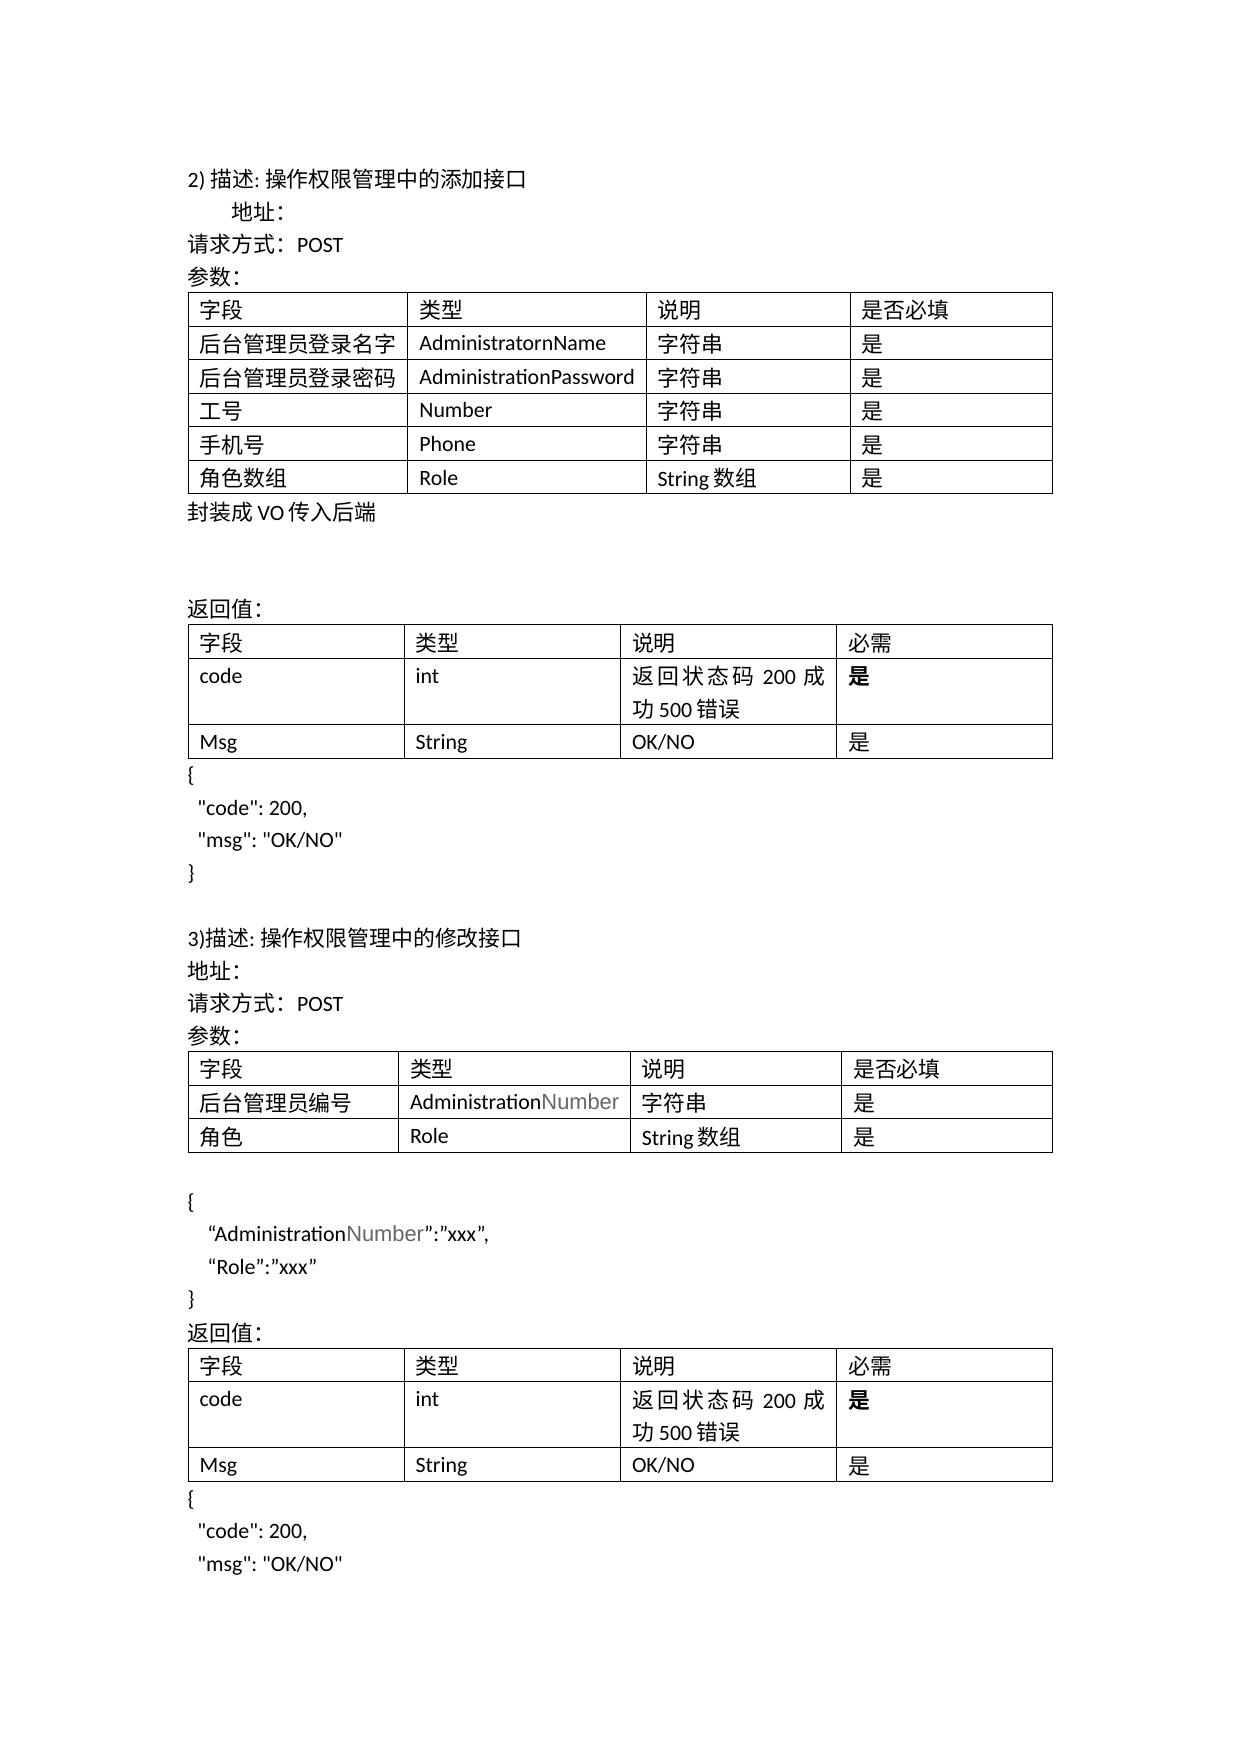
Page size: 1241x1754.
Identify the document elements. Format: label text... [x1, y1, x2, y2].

text { [187, 1482, 1053, 1514]
table_cell 返回状态码200成功 500错误 [621, 659, 836, 724]
table_cell code [189, 1382, 404, 1447]
table_cell 字符串 [647, 327, 850, 359]
table_cell 角色数组 [189, 461, 407, 493]
text 2) 描述: 操作权限管理中的添加接口 [187, 162, 1053, 194]
table_cell OK/NO [621, 725, 836, 757]
text 3)描述: 操作权限管理中的修改接口 [187, 921, 1053, 953]
table_cell AdministratornName [408, 327, 646, 359]
text 封装成VO传入后端 [187, 494, 1053, 527]
table_cell Msg [189, 1448, 404, 1481]
table_cell int [405, 659, 620, 724]
table_cell 是 [842, 1119, 1052, 1152]
table_cell 是 [851, 327, 1052, 359]
table_cell 是 [837, 1382, 1052, 1447]
table_cell 后台管理员编号 [189, 1086, 398, 1118]
text “AdministrationNumber”:”xxx”, [187, 1218, 1053, 1250]
table_header 字段 [189, 1349, 404, 1381]
table_cell String [405, 1448, 620, 1481]
text 地址： [187, 194, 1053, 227]
table_cell code [189, 659, 404, 724]
text 参数： [187, 259, 1053, 292]
table_cell 工号 [189, 394, 407, 426]
table_cell 是 [837, 1448, 1052, 1481]
table_header 类型 [405, 625, 620, 658]
text "code": 200, [187, 791, 1053, 823]
table_header 说明 [621, 625, 836, 658]
table_cell 字符串 [631, 1086, 841, 1118]
text "code": 200, [187, 1514, 1053, 1547]
text "msg": "OK/NO" [187, 1547, 1053, 1579]
table_header 字段 [189, 293, 407, 326]
table_header 说明 [631, 1052, 841, 1084]
text } [187, 856, 1053, 888]
table_cell String数组 [647, 461, 850, 493]
text 地址： [187, 953, 1053, 986]
table_cell String [405, 725, 620, 757]
table_cell 是 [851, 427, 1052, 460]
table_cell 后台管理员登录名字 [189, 327, 407, 359]
table_cell String数组 [631, 1119, 841, 1152]
table_cell 是 [837, 659, 1052, 724]
table_cell Role [399, 1119, 630, 1152]
table_cell Phone [408, 427, 646, 460]
table_cell OK/NO [621, 1448, 836, 1481]
table_cell 手机号 [189, 427, 407, 460]
text "msg": "OK/NO" [187, 823, 1053, 856]
table_cell AdministrationPassword [408, 360, 646, 393]
table_cell 是 [837, 725, 1052, 757]
table_cell 是 [851, 394, 1052, 426]
table_cell 字符串 [647, 394, 850, 426]
text { [187, 1185, 1053, 1218]
table_header 必需 [837, 1349, 1052, 1381]
table_cell 后台管理员登录密码 [189, 360, 407, 393]
table_header 字段 [189, 1052, 398, 1084]
table_cell 是 [851, 360, 1052, 393]
table_cell Role [408, 461, 646, 493]
table_cell 是 [851, 461, 1052, 493]
text 返回值： [187, 592, 1053, 624]
text { [187, 759, 1053, 791]
table_header 说明 [647, 293, 850, 326]
text “Role”:”xxx” [187, 1250, 1053, 1283]
table_header 说明 [621, 1349, 836, 1381]
table_header 类型 [408, 293, 646, 326]
text 参数： [187, 1018, 1053, 1051]
table_cell Msg [189, 725, 404, 757]
table_header 类型 [405, 1349, 620, 1381]
table_header 必需 [837, 625, 1052, 658]
text } [187, 1283, 1053, 1315]
table_header 是否必填 [842, 1052, 1052, 1084]
table_header 字段 [189, 625, 404, 658]
table_cell int [405, 1382, 620, 1447]
text 请求方式：POST [187, 227, 1053, 259]
table_cell 字符串 [647, 360, 850, 393]
table_cell 是 [842, 1086, 1052, 1118]
text 返回值： [187, 1315, 1053, 1348]
table_cell 返回状态码200成功 500错误 [621, 1382, 836, 1447]
text 请求方式：POST [187, 986, 1053, 1018]
table_cell 字符串 [647, 427, 850, 460]
table_header 类型 [399, 1052, 630, 1084]
table_cell 角色 [189, 1119, 398, 1152]
table_cell AdministrationNumber [399, 1086, 630, 1118]
table_cell Number [408, 394, 646, 426]
table_header 是否必填 [851, 293, 1052, 326]
